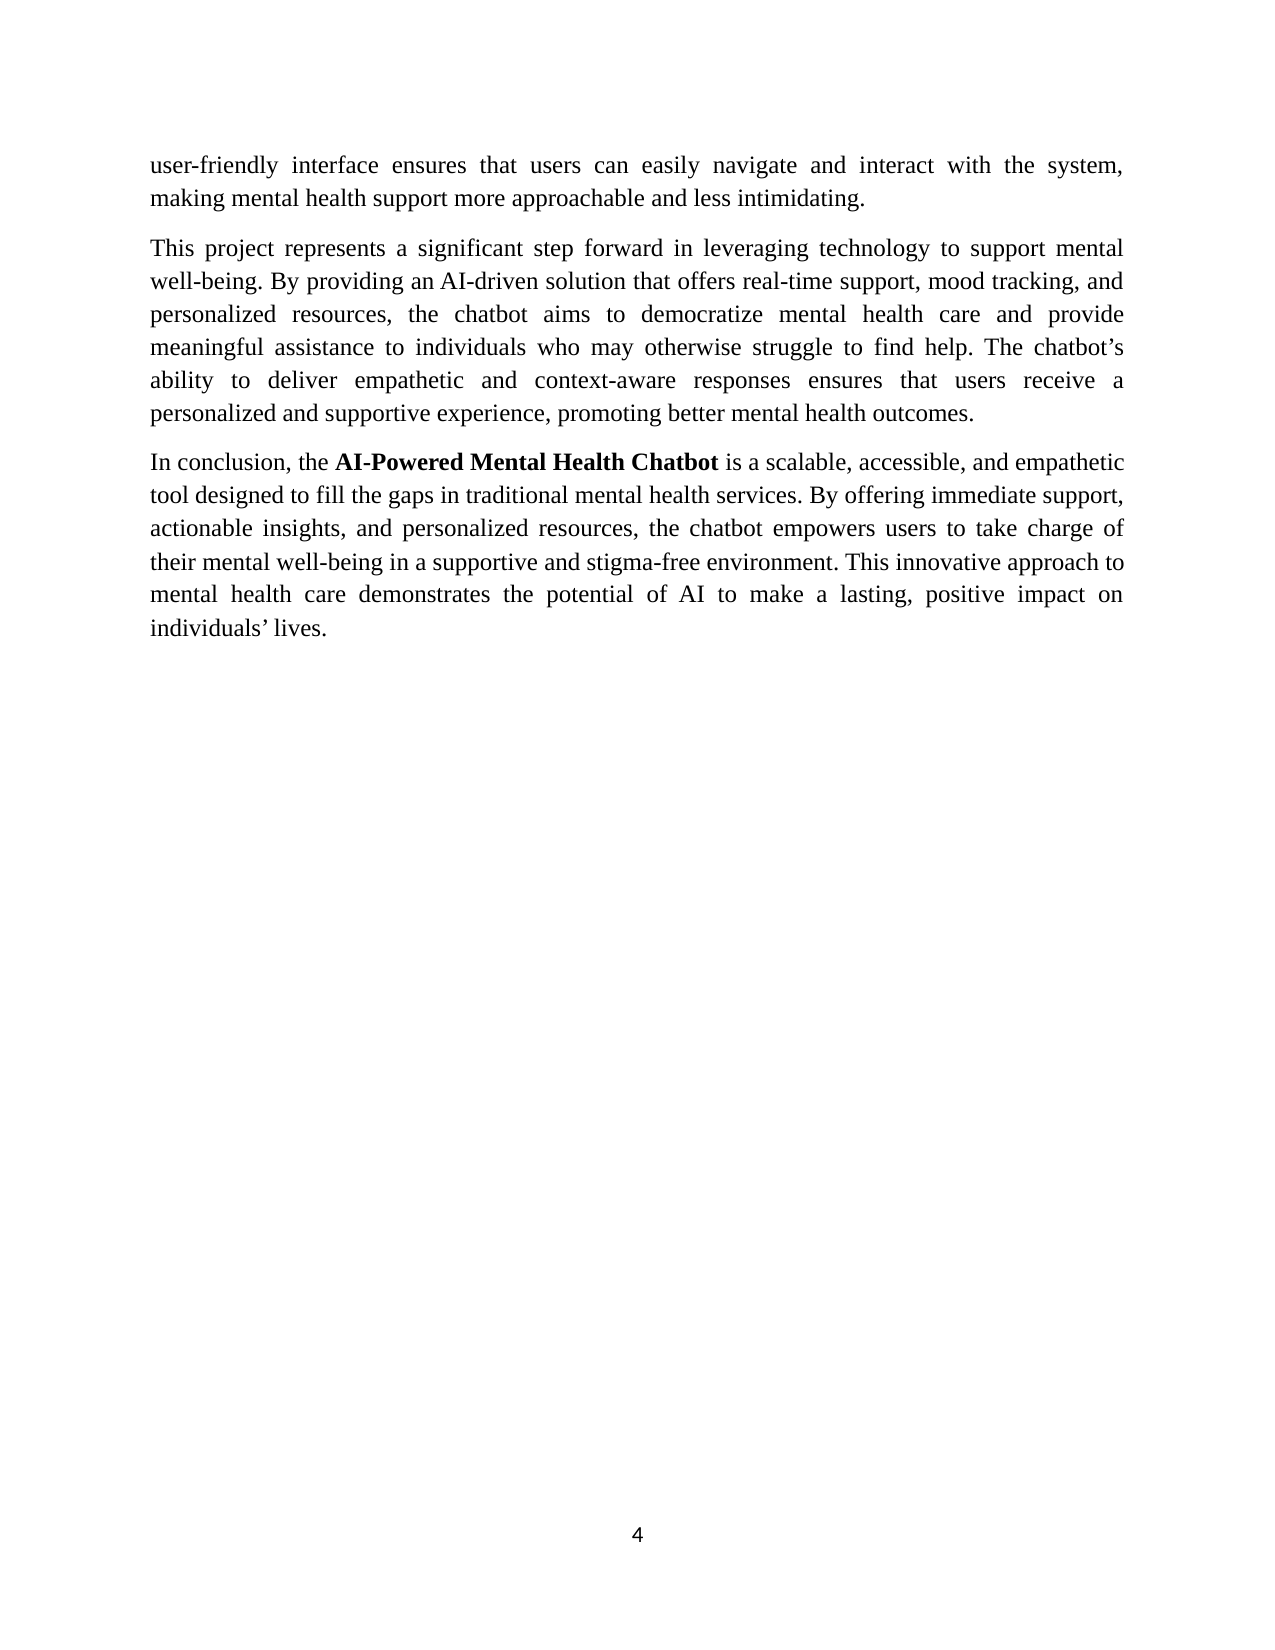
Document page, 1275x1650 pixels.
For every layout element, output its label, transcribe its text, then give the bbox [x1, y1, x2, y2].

text In conclusion, the AI-Powered Mental Health Chatbot is a scalable, accessible, and empathetic tool designed to fill the gaps in traditional mental health services. By offering immediate support, actionable insights, and personalized resources, the chatbot empowers users to take charge of their mental well-being in a supportive and stigma-free environment. This innovative approach to mental health care demonstrates the potential of AI to make a lasting, positive impact on individuals’ lives. [150, 447, 1125, 641]
text This project represents a significant step forward in leveraging technology to support mental well-being. By providing an AI-driven solution that offers real-time support, mood tracking, and personalized resources, the chatbot aims to democratize mental health care and provide meaningful assistance to individuals who may otherwise struggle to find help. The chatbot’s ability to deliver empathetic and context-aware responses ensures that users receive a personalized and supportive experience, promoting better mental health outcomes. [150, 233, 1125, 427]
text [150, 150, 1125, 212]
